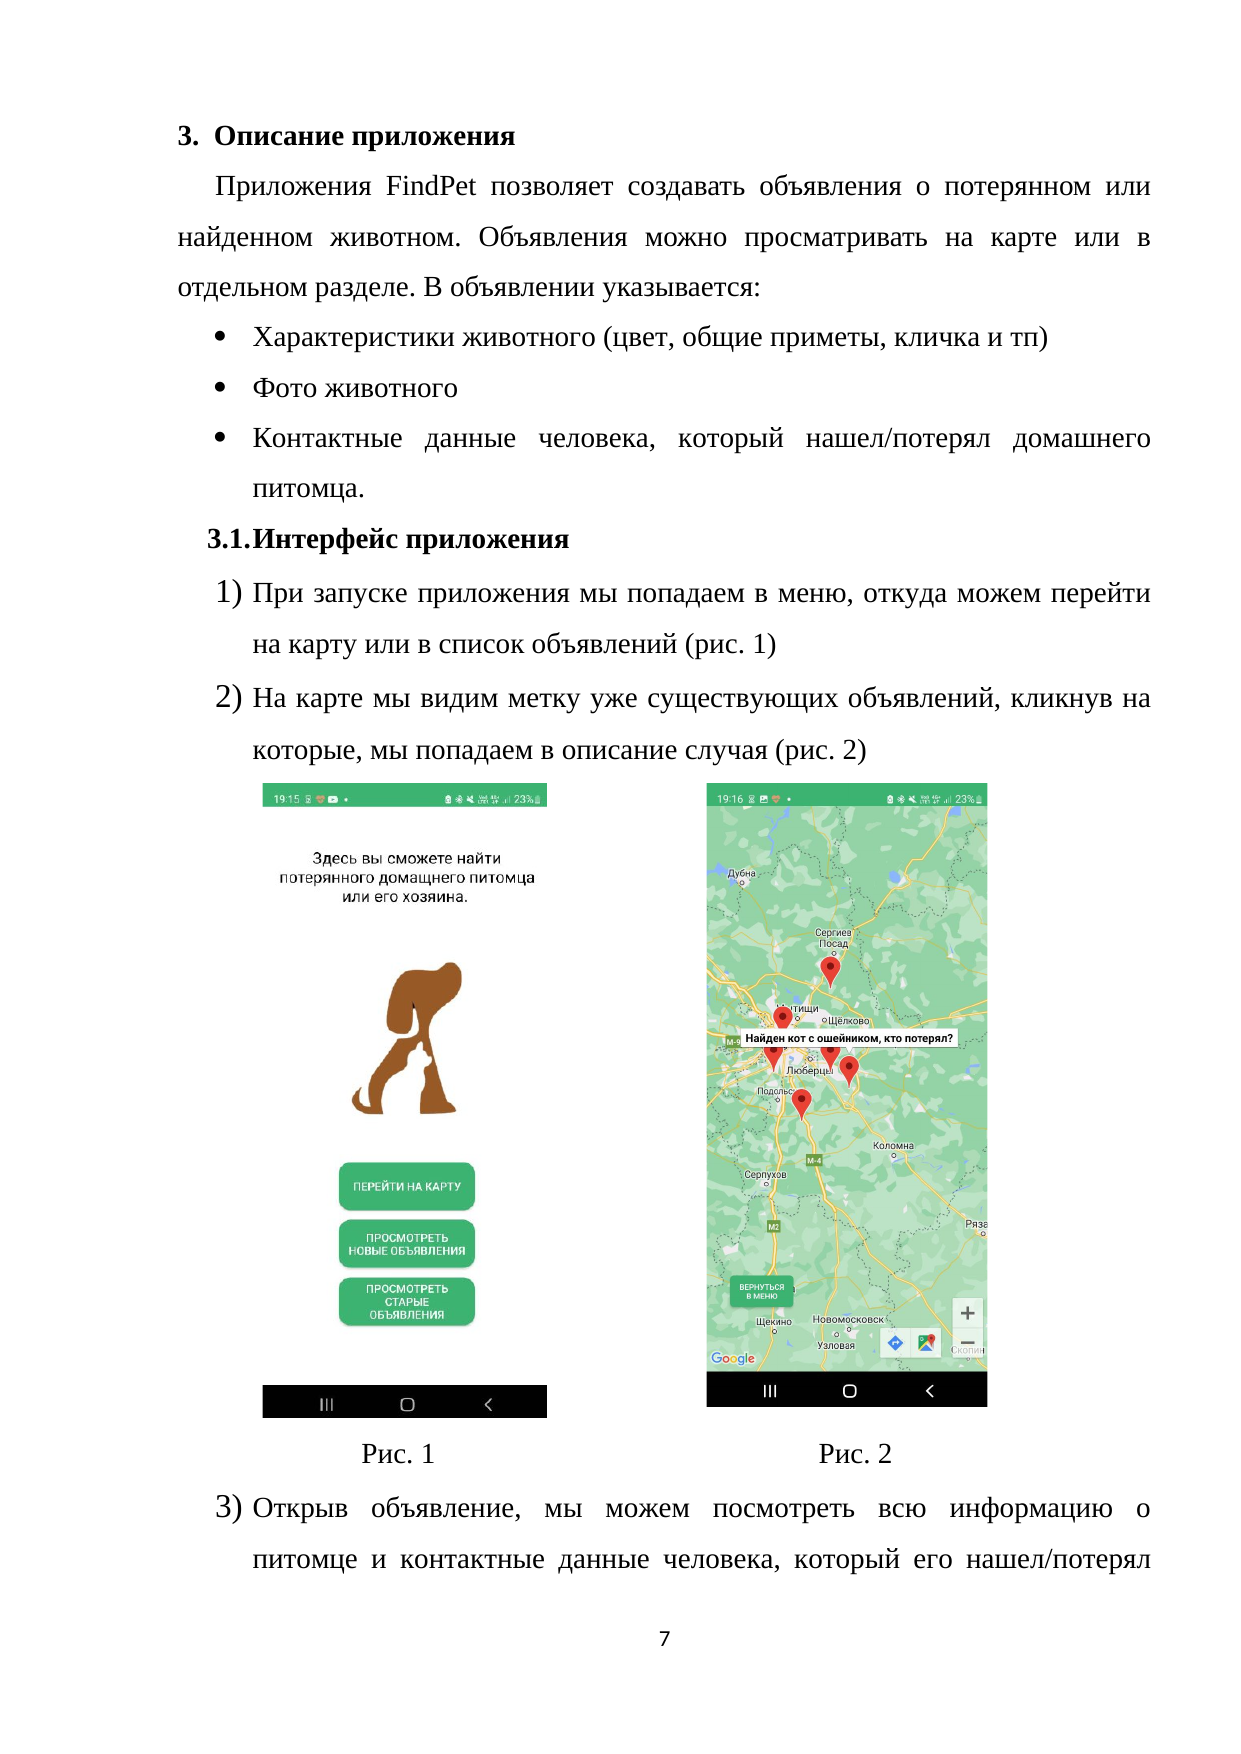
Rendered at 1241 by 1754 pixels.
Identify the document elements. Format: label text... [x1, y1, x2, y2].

text Приложения FindPet позволяет создавать объявления о потерянном или найденном животном. Объявления можно просматривать на карте или в отдельном разделе. В объявлении указывается: [177, 168, 1152, 303]
list Характеристики животного (цвет, общие приметы, кличка и тп) [215, 319, 1152, 353]
picture [262, 783, 547, 1418]
list Контактные данные человека, который нашел/потерял домашнего питомца. [215, 420, 1152, 504]
subtitle 3. Описание приложения [177, 118, 1152, 152]
list На карте мы видим метку уже существующих объявлений, кликнув на которые, мы попадаем в описание случая (рис. 2) [215, 677, 1152, 765]
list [215, 1486, 1152, 1575]
subtitle Интерфейс приложения [207, 521, 1152, 554]
picture [706, 783, 988, 1405]
text Рис. 1 Рис. 2 [325, 1436, 1152, 1470]
list При запуске приложения мы попадаем в меню, откуда можем перейти на карту или в список объявлений (рис. 1) [215, 571, 1152, 660]
list Фото животного [215, 370, 1152, 403]
